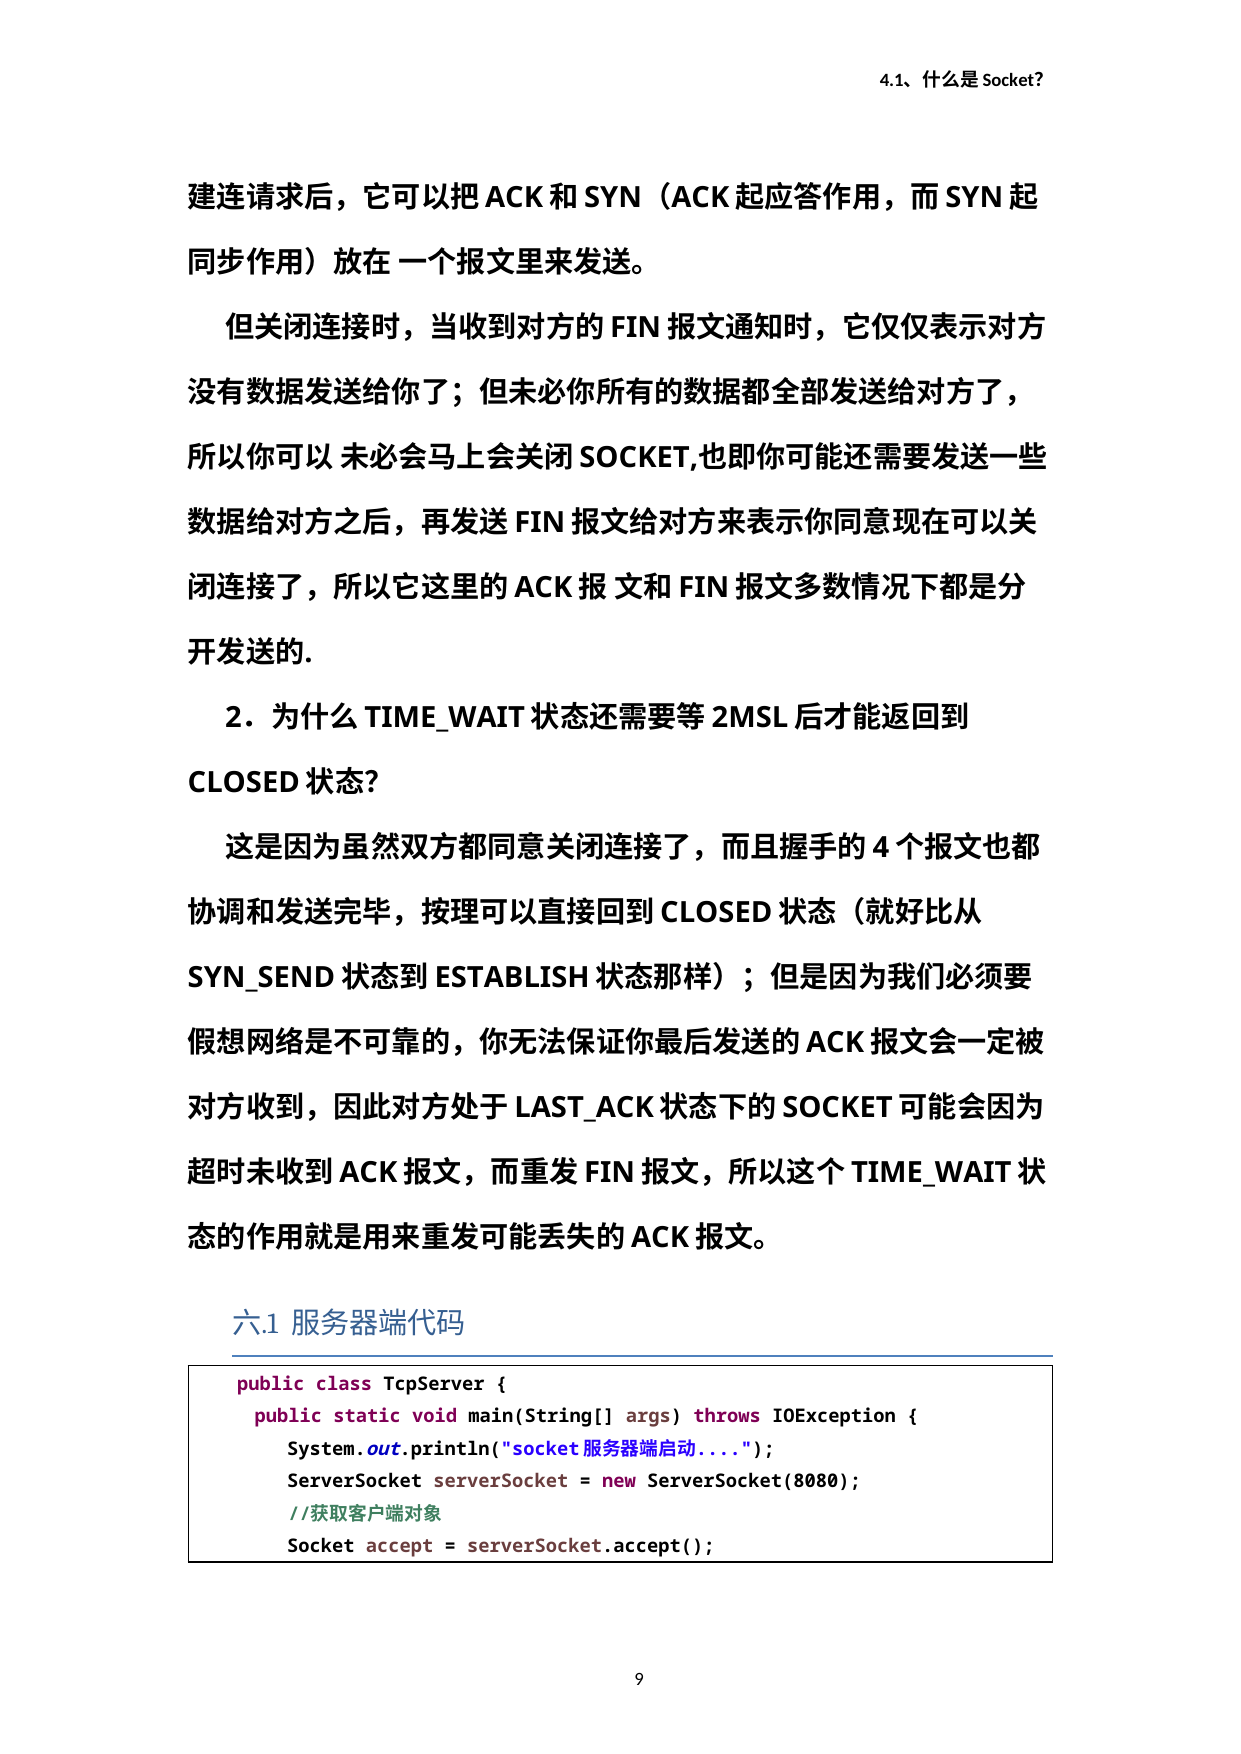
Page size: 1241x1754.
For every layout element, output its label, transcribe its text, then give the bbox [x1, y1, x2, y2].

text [187, 162, 1053, 292]
text 这是因为虽然双方都同意关闭连接了，而且握手的4个报文也都协调和发送完毕，按理可以直接回到CLOSED状态（就好比从SYN_SEND状态到ESTABLISH状态那样）；但是因为我们必须要假想网络是不可靠的，你无法保证你最后发送的ACK报文会一定被对方收到，因此对方处于LAST_ACK状态下的SOCKET可能会因为超时未收到ACK报文，而重发FIN报文，所以这个TIME_WAIT状态的作用就是用来重发可能丢失的ACK报文。 [187, 812, 1053, 1267]
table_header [189, 1366, 1052, 1561]
text 2．为什么TIME_WAIT状态还需要等2MSL后才能返回到CLOSED状态？ [187, 682, 1053, 812]
text 但关闭连接时，当收到对方的FIN报文通知时，它仅仅表示对方没有数据发送给你了；但未必你所有的数据都全部发送给对方了，所以你可以 未必会马上会关闭SOCKET,也即你可能还需要发送一些数据给对方之后，再发送FIN报文给对方来表示你同意现在可以关闭连接了，所以它这里的ACK报 文和FIN报文多数情况下都是分开发送的. [187, 292, 1053, 682]
subtitle 服务器端代码 [232, 1288, 1053, 1355]
